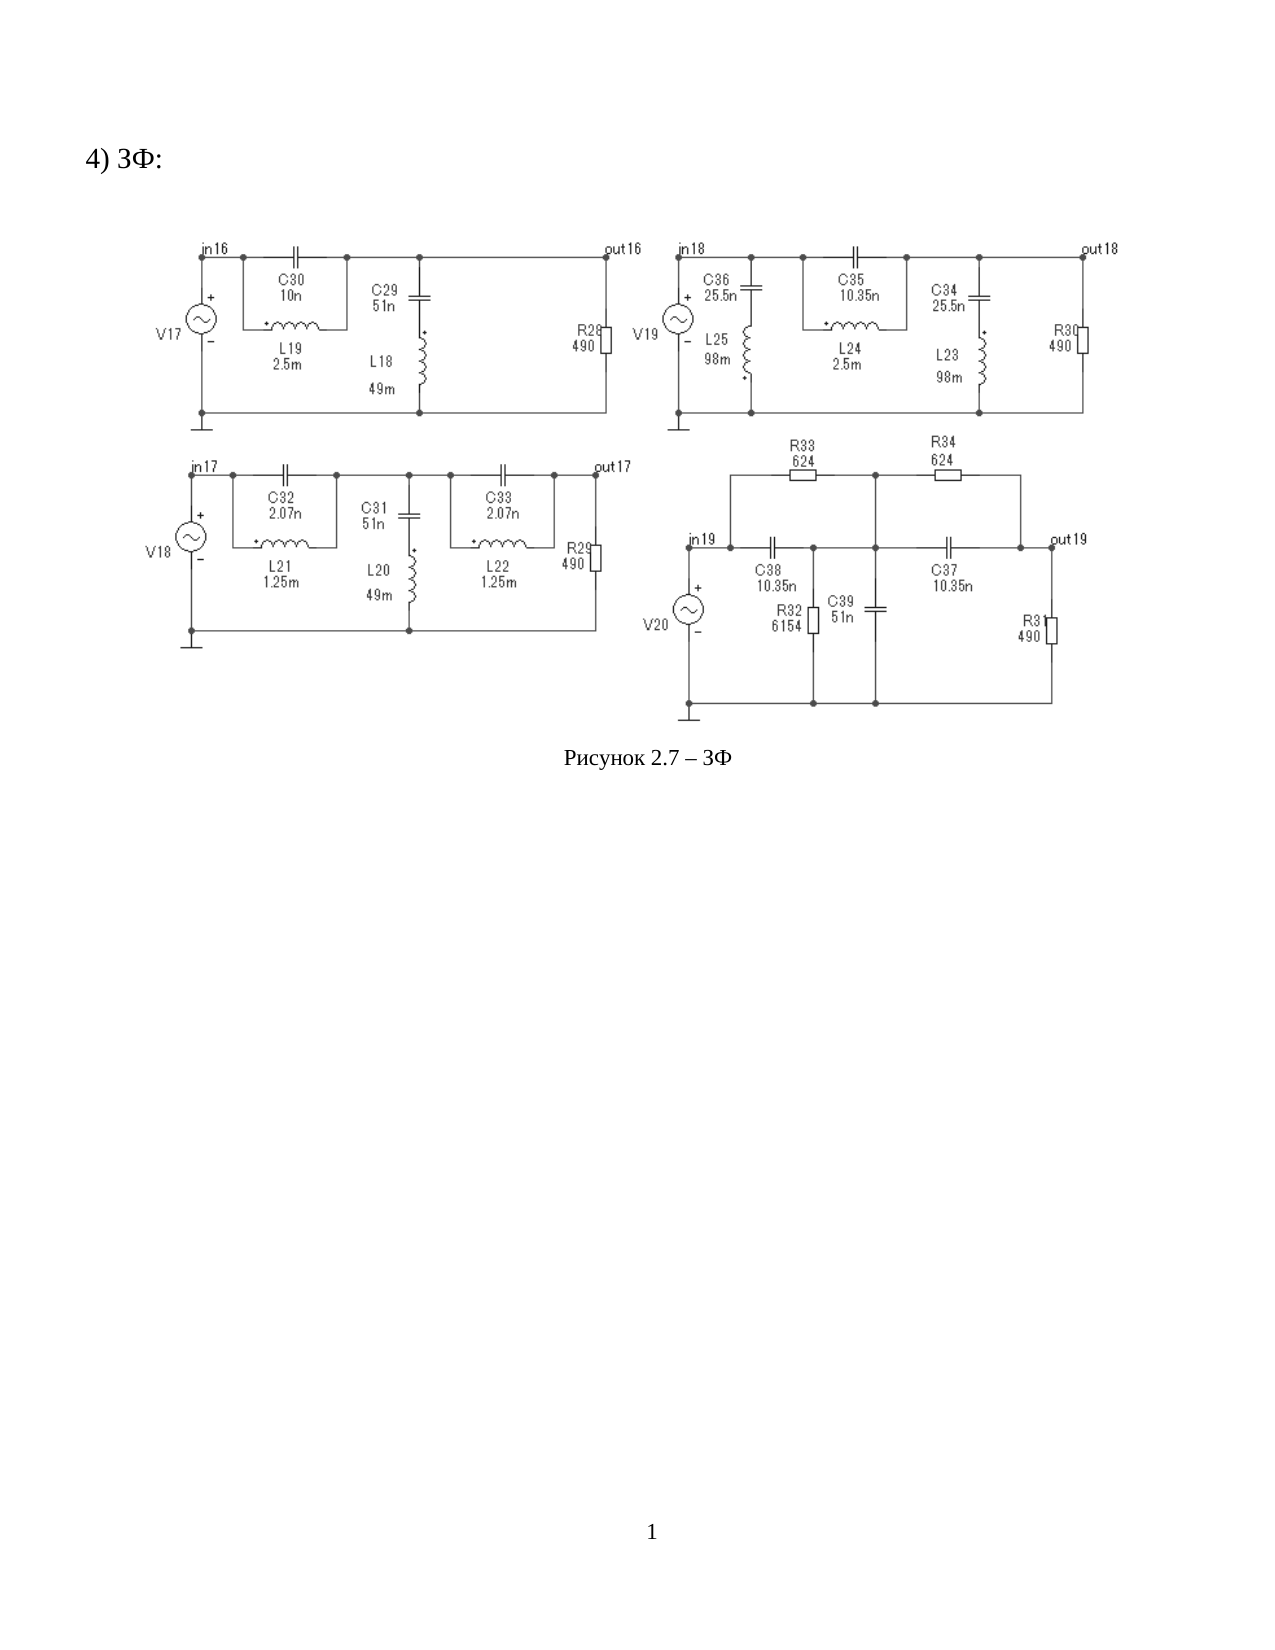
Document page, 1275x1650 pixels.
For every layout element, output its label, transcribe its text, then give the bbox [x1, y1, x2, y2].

text Рисунок 2.7 – ЗФ [85, 743, 1210, 770]
text 4) ЗФ: [85, 142, 1210, 175]
